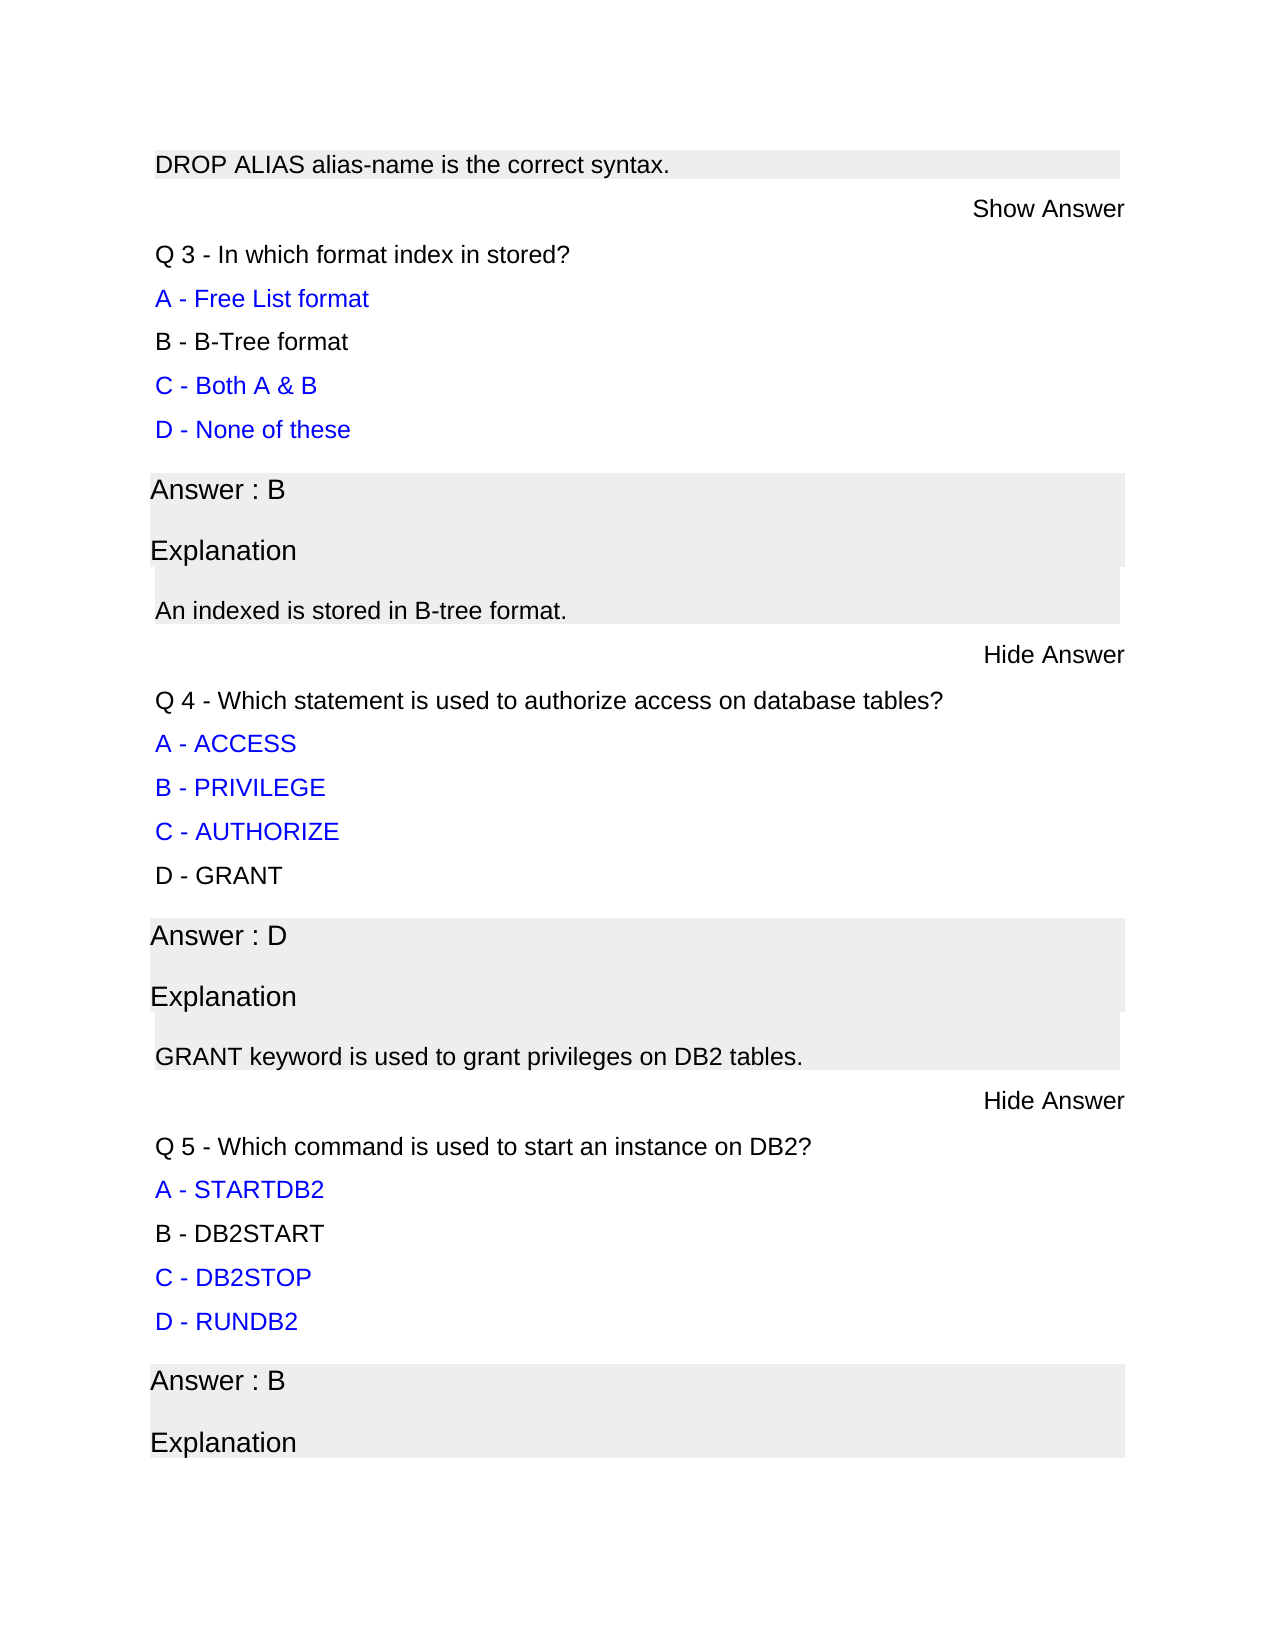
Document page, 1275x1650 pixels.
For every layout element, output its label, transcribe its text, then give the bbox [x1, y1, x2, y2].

text D - RUNDB2 [155, 1306, 1120, 1335]
text D - GRANT [155, 861, 1120, 889]
text A - ACCESS [155, 729, 1120, 758]
text A - Free List format [155, 283, 1120, 312]
text GRANT keyword is used to grant privileges on DB2 tables. [155, 1042, 1120, 1070]
text Hide Answer [150, 1086, 1125, 1115]
text A - STARTDB2 [155, 1175, 1120, 1204]
text Answer : B [150, 1364, 1125, 1397]
text Hide Answer [150, 640, 1125, 669]
text B - B-Tree format [155, 327, 1120, 356]
text Q 3 - In which format index in stored? [155, 240, 1120, 268]
text Explanation [150, 980, 1125, 1012]
text Q 4 - Which statement is used to authorize access on database tables? [155, 686, 1120, 714]
text C - DB2STOP [155, 1263, 1120, 1291]
text Explanation [150, 534, 1125, 567]
text Answer : D [150, 918, 1125, 951]
text B - DB2START [155, 1219, 1120, 1248]
text An indexed is stored in B-tree format. [155, 596, 1120, 624]
text B - PRIVILEGE [155, 773, 1120, 802]
text Explanation [150, 1426, 1125, 1458]
text C - Both A & B [155, 371, 1120, 400]
text C - AUTHORIZE [155, 817, 1120, 846]
text Answer : B [150, 473, 1125, 505]
text Show Answer [150, 194, 1125, 223]
text D - None of these [155, 415, 1120, 443]
text DROP ALIAS alias-name is the correct syntax. [155, 150, 1120, 179]
text Q 5 - Which command is used to start an instance on DB2? [155, 1131, 1120, 1160]
